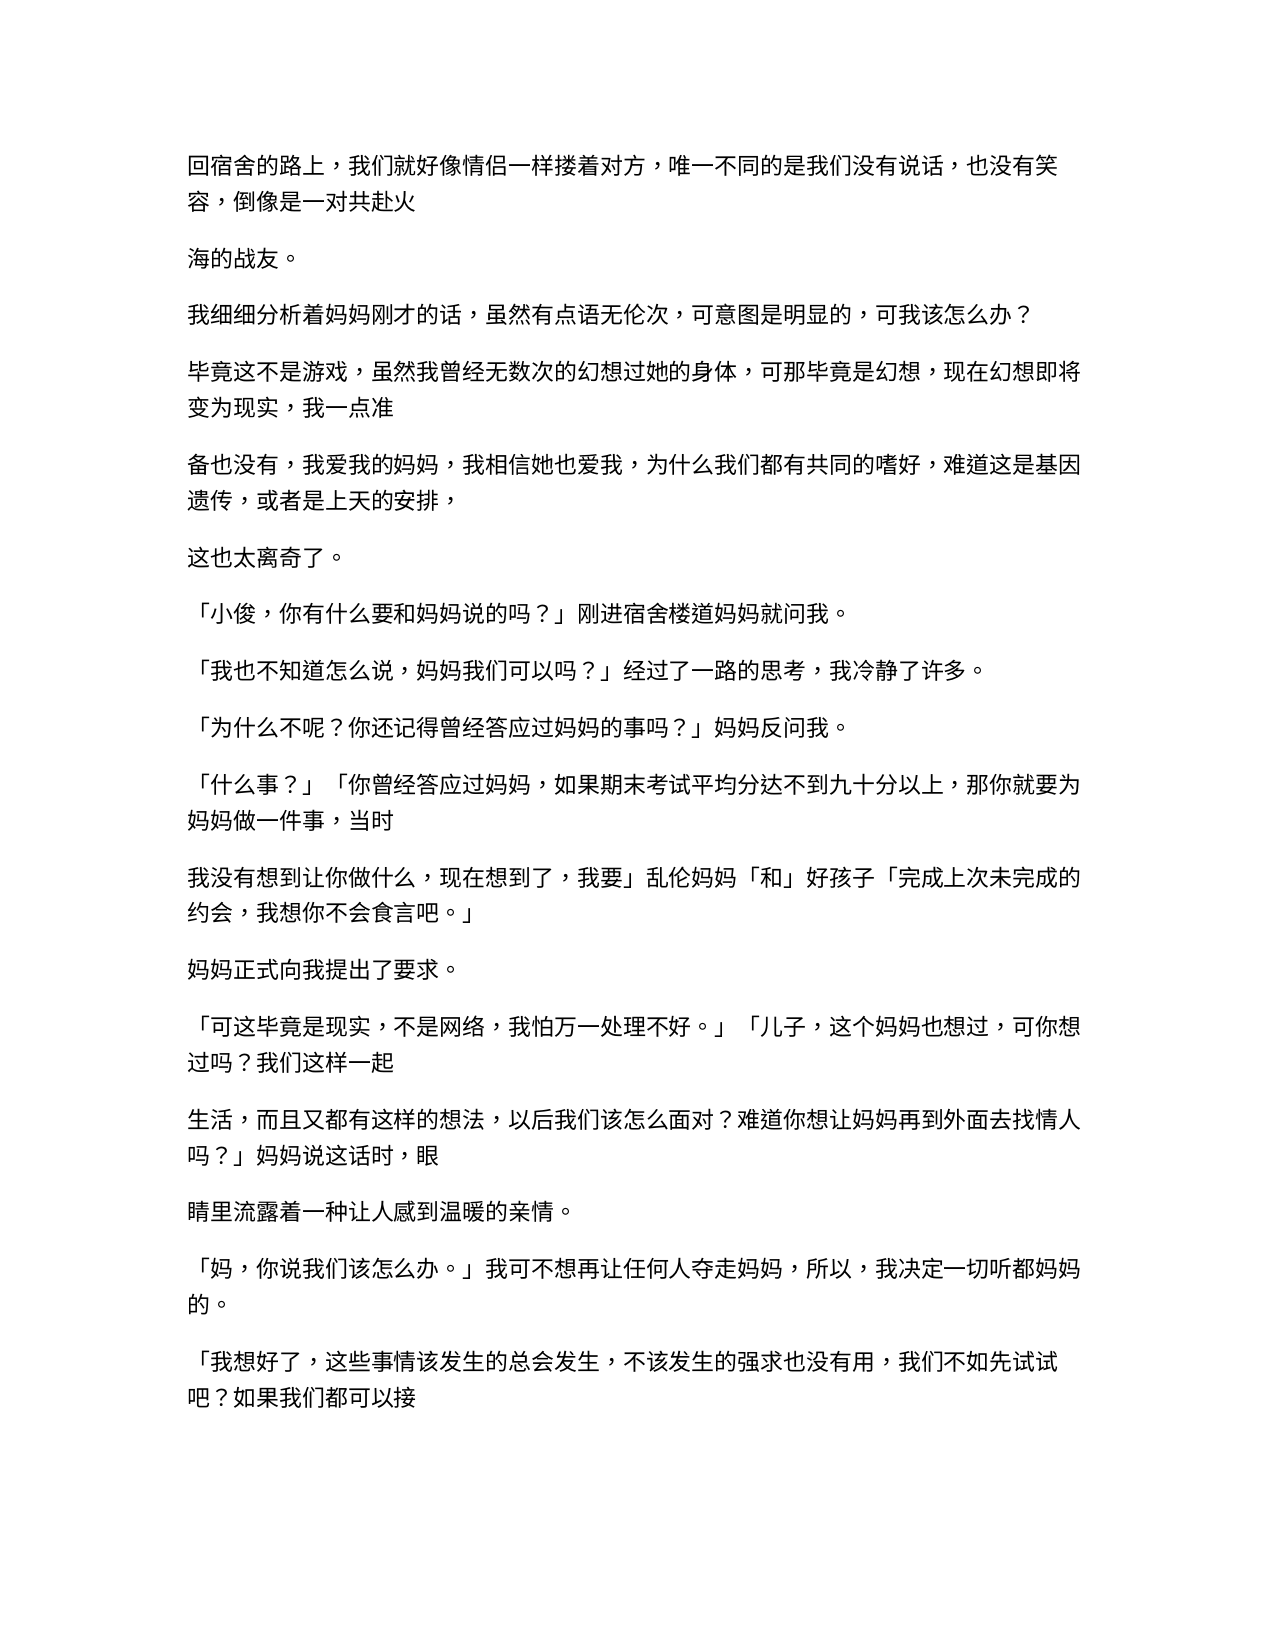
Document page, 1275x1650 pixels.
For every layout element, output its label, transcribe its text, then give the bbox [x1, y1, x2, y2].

text 「小俊，你有什么要和妈妈说的吗？」刚进宿舍楼道妈妈就问我。 [187, 598, 1087, 630]
text 毕竟这不是游戏，虽然我曾经无数次的幻想过她的身体，可那毕竟是幻想，现在幻想即将变为现实，我一点准 [187, 356, 1087, 423]
text 妈妈正式向我提出了要求。 [187, 954, 1087, 985]
text 回宿舍的路上，我们就好像情侣一样搂着对方，唯一不同的是我们没有说话，也没有笑容，倒像是一对共赴火 [187, 150, 1087, 217]
text 生活，而且又都有这样的想法，以后我们该怎么面对？难道你想让妈妈再到外面去找情人吗？」妈妈说这话时，眼 [187, 1104, 1087, 1171]
text 「我也不知道怎么说，妈妈我们可以吗？」经过了一路的思考，我冷静了许多。 [187, 655, 1087, 686]
text 「妈，你说我们该怎么办。」我可不想再让任何人夺走妈妈，所以，我决定一切听都妈妈的。 [187, 1253, 1087, 1320]
text 海的战友。 [187, 243, 1087, 274]
text 「我想好了，这些事情该发生的总会发生，不该发生的强求也没有用，我们不如先试试吧？如果我们都可以接 [187, 1346, 1087, 1413]
text 「可这毕竟是现实，不是网络，我怕万一处理不好。」「儿子，这个妈妈也想过，可你想过吗？我们这样一起 [187, 1011, 1087, 1078]
text 睛里流露着一种让人感到温暖的亲情。 [187, 1196, 1087, 1228]
text 我没有想到让你做什么，现在想到了，我要」乱伦妈妈「和」好孩子「完成上次未完成的约会，我想你不会食言吧。」 [187, 861, 1087, 929]
text 我细细分析着妈妈刚才的话，虽然有点语无伦次，可意图是明显的，可我该怎么办？ [187, 299, 1087, 331]
text 备也没有，我爱我的妈妈，我相信她也爱我，为什么我们都有共同的嗜好，难道这是基因遗传，或者是上天的安排， [187, 449, 1087, 516]
text 「为什么不呢？你还记得曾经答应过妈妈的事吗？」妈妈反问我。 [187, 712, 1087, 743]
text 这也太离奇了。 [187, 542, 1087, 573]
text 「什么事？」「你曾经答应过妈妈，如果期末考试平均分达不到九十分以上，那你就要为妈妈做一件事，当时 [187, 769, 1087, 836]
